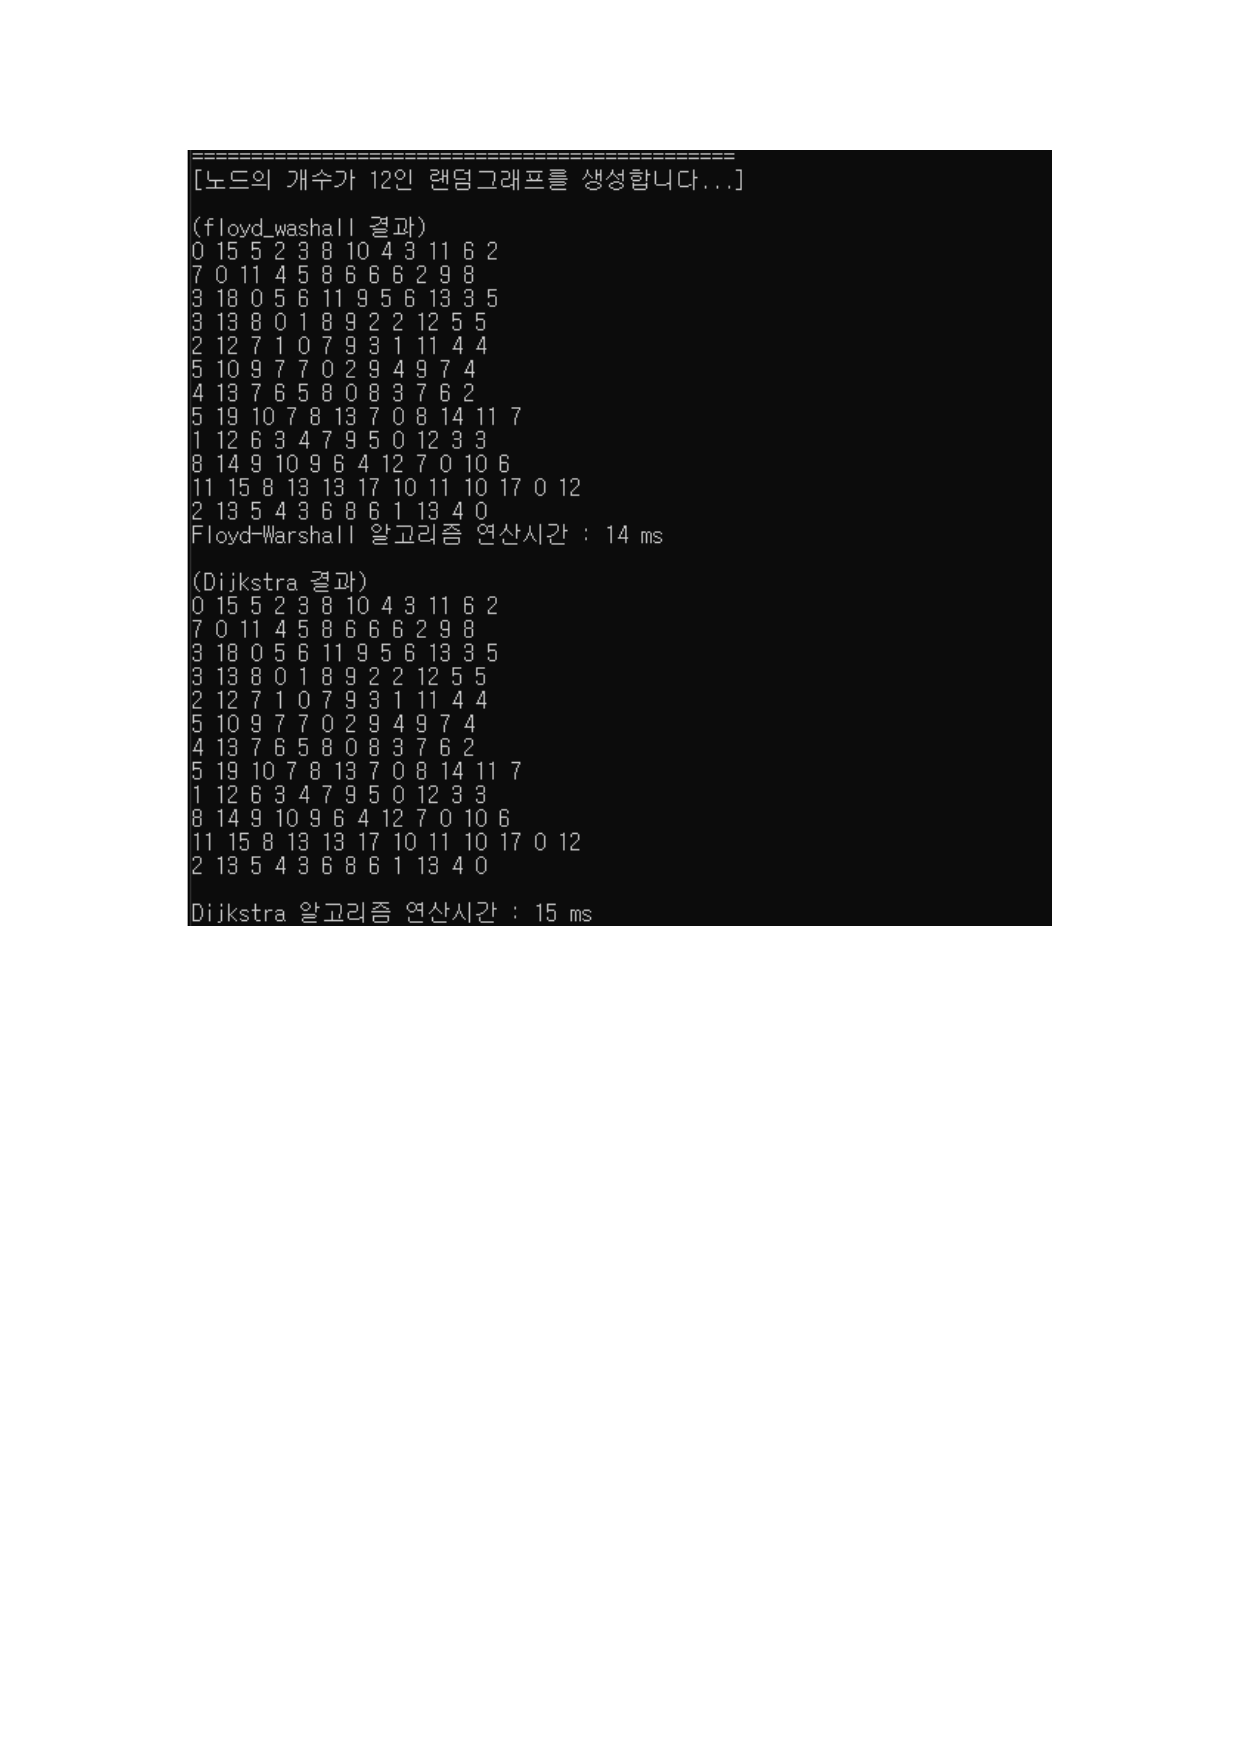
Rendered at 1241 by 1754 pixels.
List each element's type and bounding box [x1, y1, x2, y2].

picture [187, 150, 1052, 926]
